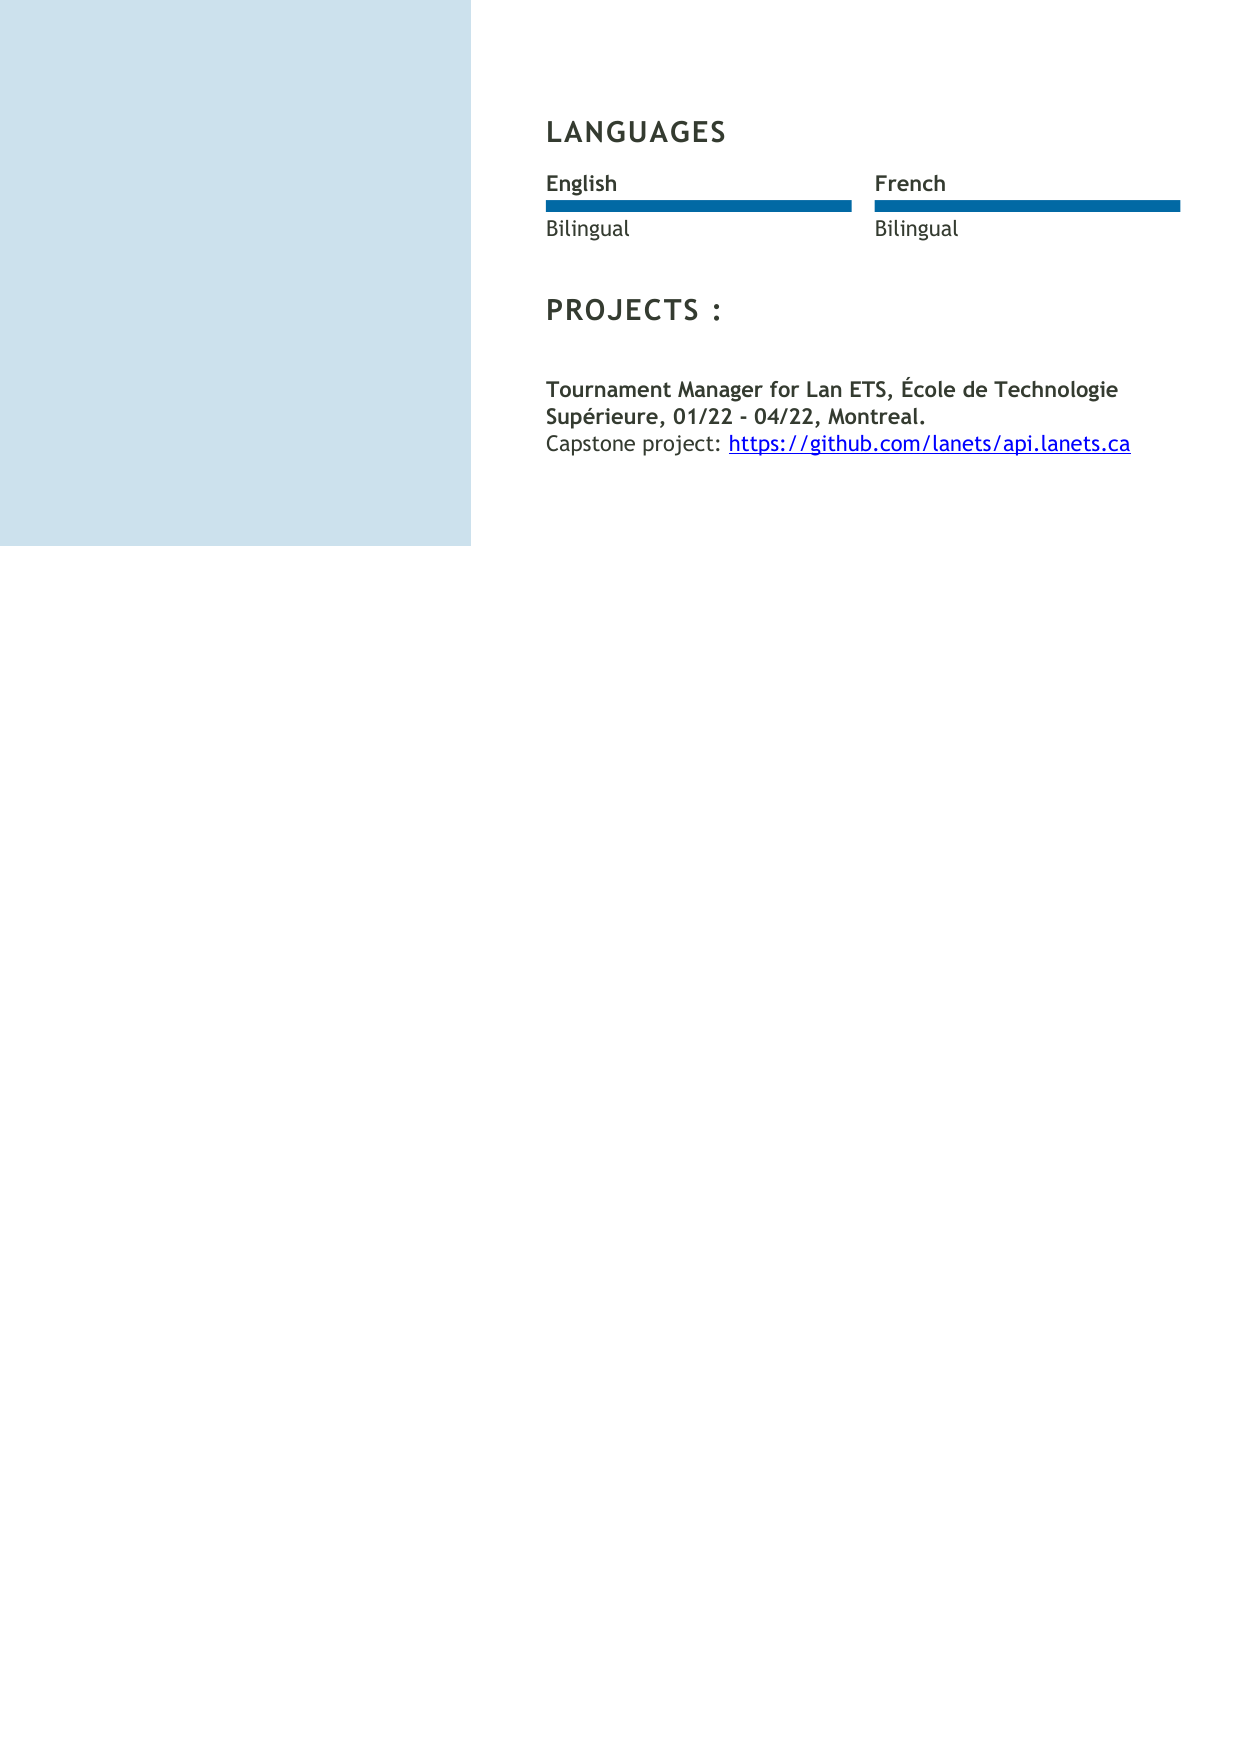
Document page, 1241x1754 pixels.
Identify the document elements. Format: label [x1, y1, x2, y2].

picture [874, 200, 1181, 212]
picture [545, 200, 852, 212]
table_header [471, 0, 1240, 546]
table_header [0, 0, 471, 546]
